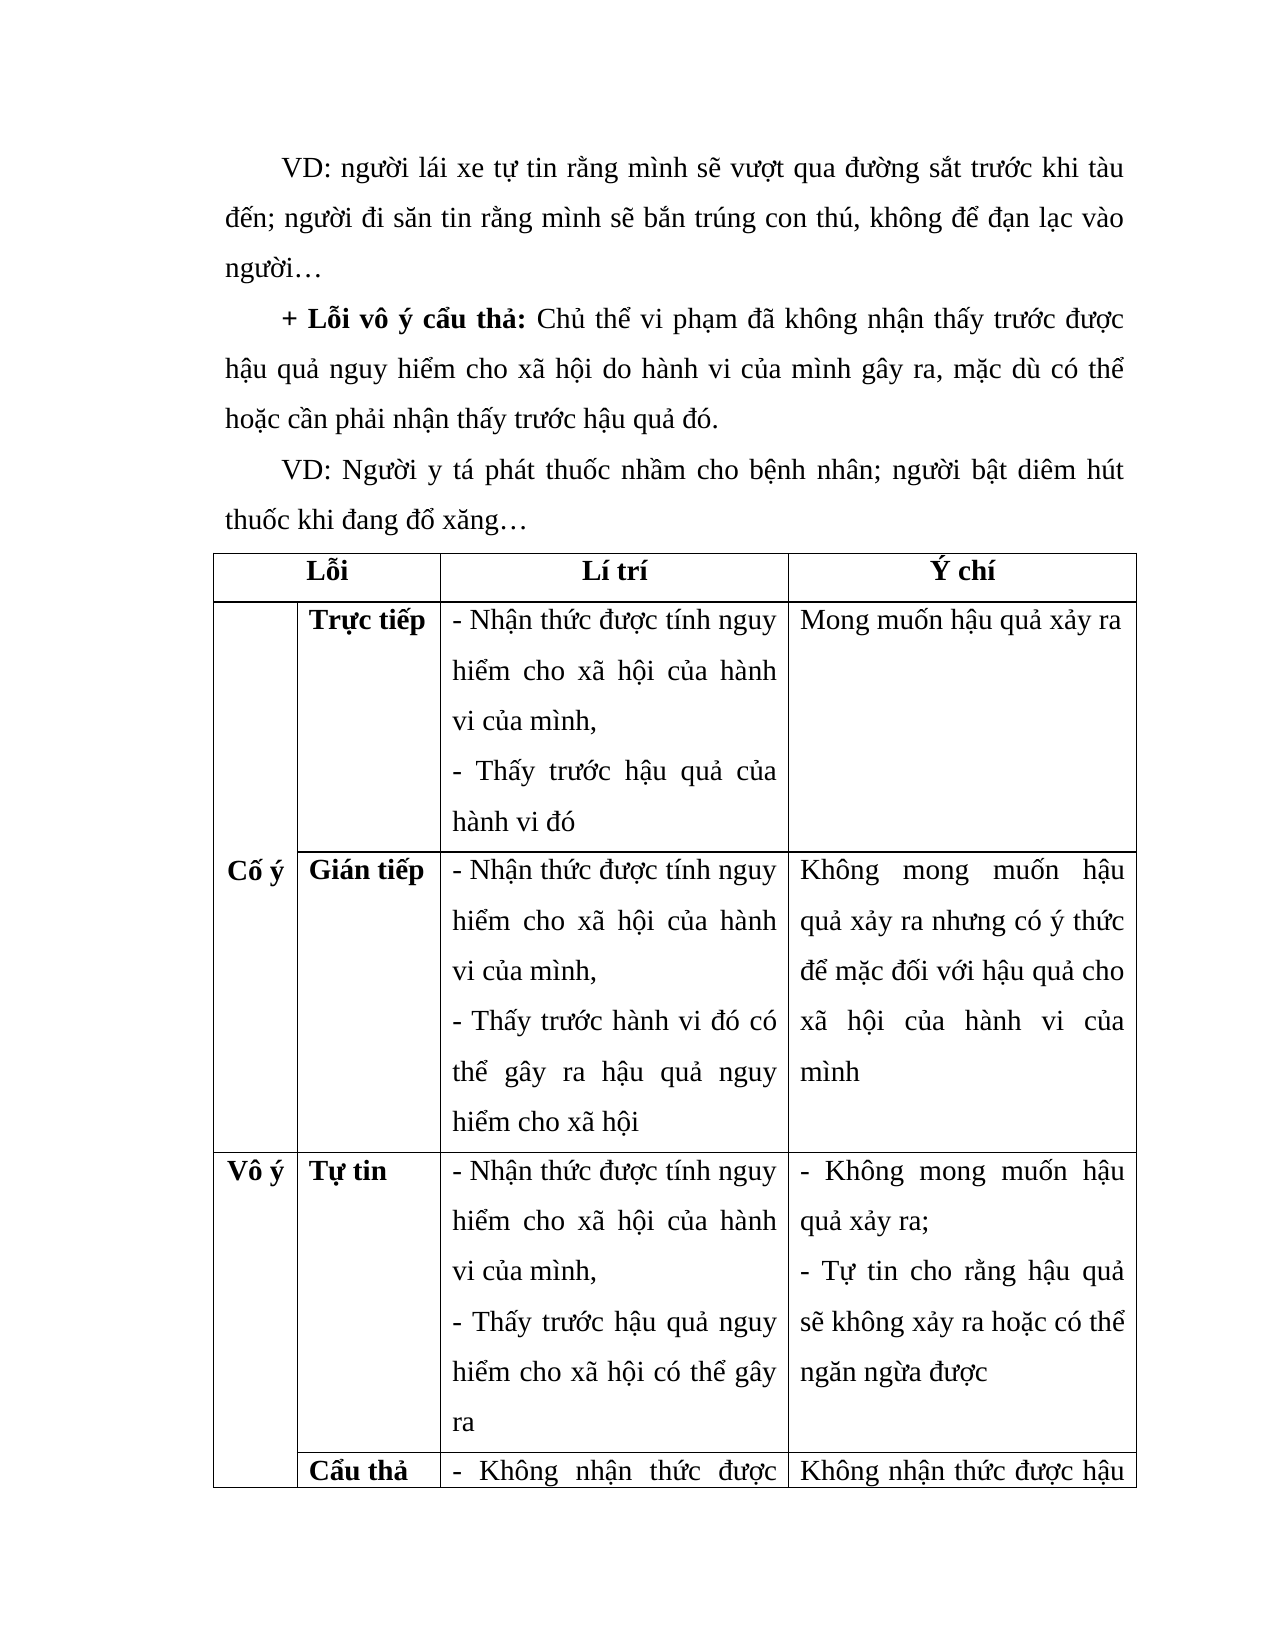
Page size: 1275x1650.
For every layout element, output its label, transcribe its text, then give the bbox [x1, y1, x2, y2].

table_cell Tự tin [298, 1153, 440, 1452]
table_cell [789, 1453, 1136, 1487]
table_cell Trực tiếp [298, 603, 440, 851]
table_cell Vô ý [214, 1153, 297, 1487]
text + Lỗi vô ý cẩu thả: Chủ thể vi phạm đã không nhận thấy trước được hậu quả nguy hiểm cho xã hội do hành vi của mình gây ra, mặc dù có thể hoặc cần phải nhận thấy trước hậu quả đó. [225, 301, 1125, 435]
table_cell - Nhận thức được tính nguy hiểm cho xã hội của hành vi của mình, - Thấy trước hậu quả của hành vi đó [441, 603, 788, 851]
table_header Ý chí [789, 554, 1136, 601]
table_cell Gián tiếp [298, 853, 440, 1152]
table_cell Không mong muốn hậu quả xảy ra nhưng có ý thức để mặc đối với hậu quả cho xã hội của hành vi của mình [789, 853, 1136, 1152]
table_header Lí trí [441, 554, 788, 601]
table_cell - Nhận thức được tính nguy hiểm cho xã hội của hành vi của mình, - Thấy trước hành vi đó có thể gây ra hậu quả nguy hiểm cho xã hội [441, 853, 788, 1152]
table_cell Cẩu thả [298, 1453, 440, 1487]
table_cell Cố ý [214, 603, 297, 1152]
table_cell - Không mong muốn hậu quả xảy ra; - Tự tin cho rằng hậu quả sẽ không xảy ra hoặc có thể ngăn ngừa được [789, 1153, 1136, 1452]
table_cell Mong muốn hậu quả xảy ra [789, 603, 1136, 851]
text VD: người lái xe tự tin rằng mình sẽ vượt qua đường sắt trước khi tàu đến; người đi săn tin rằng mình sẽ bắn trúng con thú, không để đạn lạc vào người… [225, 150, 1125, 284]
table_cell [441, 1453, 788, 1487]
table_header Lỗi [214, 554, 440, 601]
table_cell - Nhận thức được tính nguy hiểm cho xã hội của hành vi của mình, - Thấy trước hậu quả nguy hiểm cho xã hội có thể gây ra [441, 1153, 788, 1452]
text VD: Người y tá phát thuốc nhầm cho bệnh nhân; người bật diêm hút thuốc khi đang đổ xăng… [225, 452, 1125, 536]
